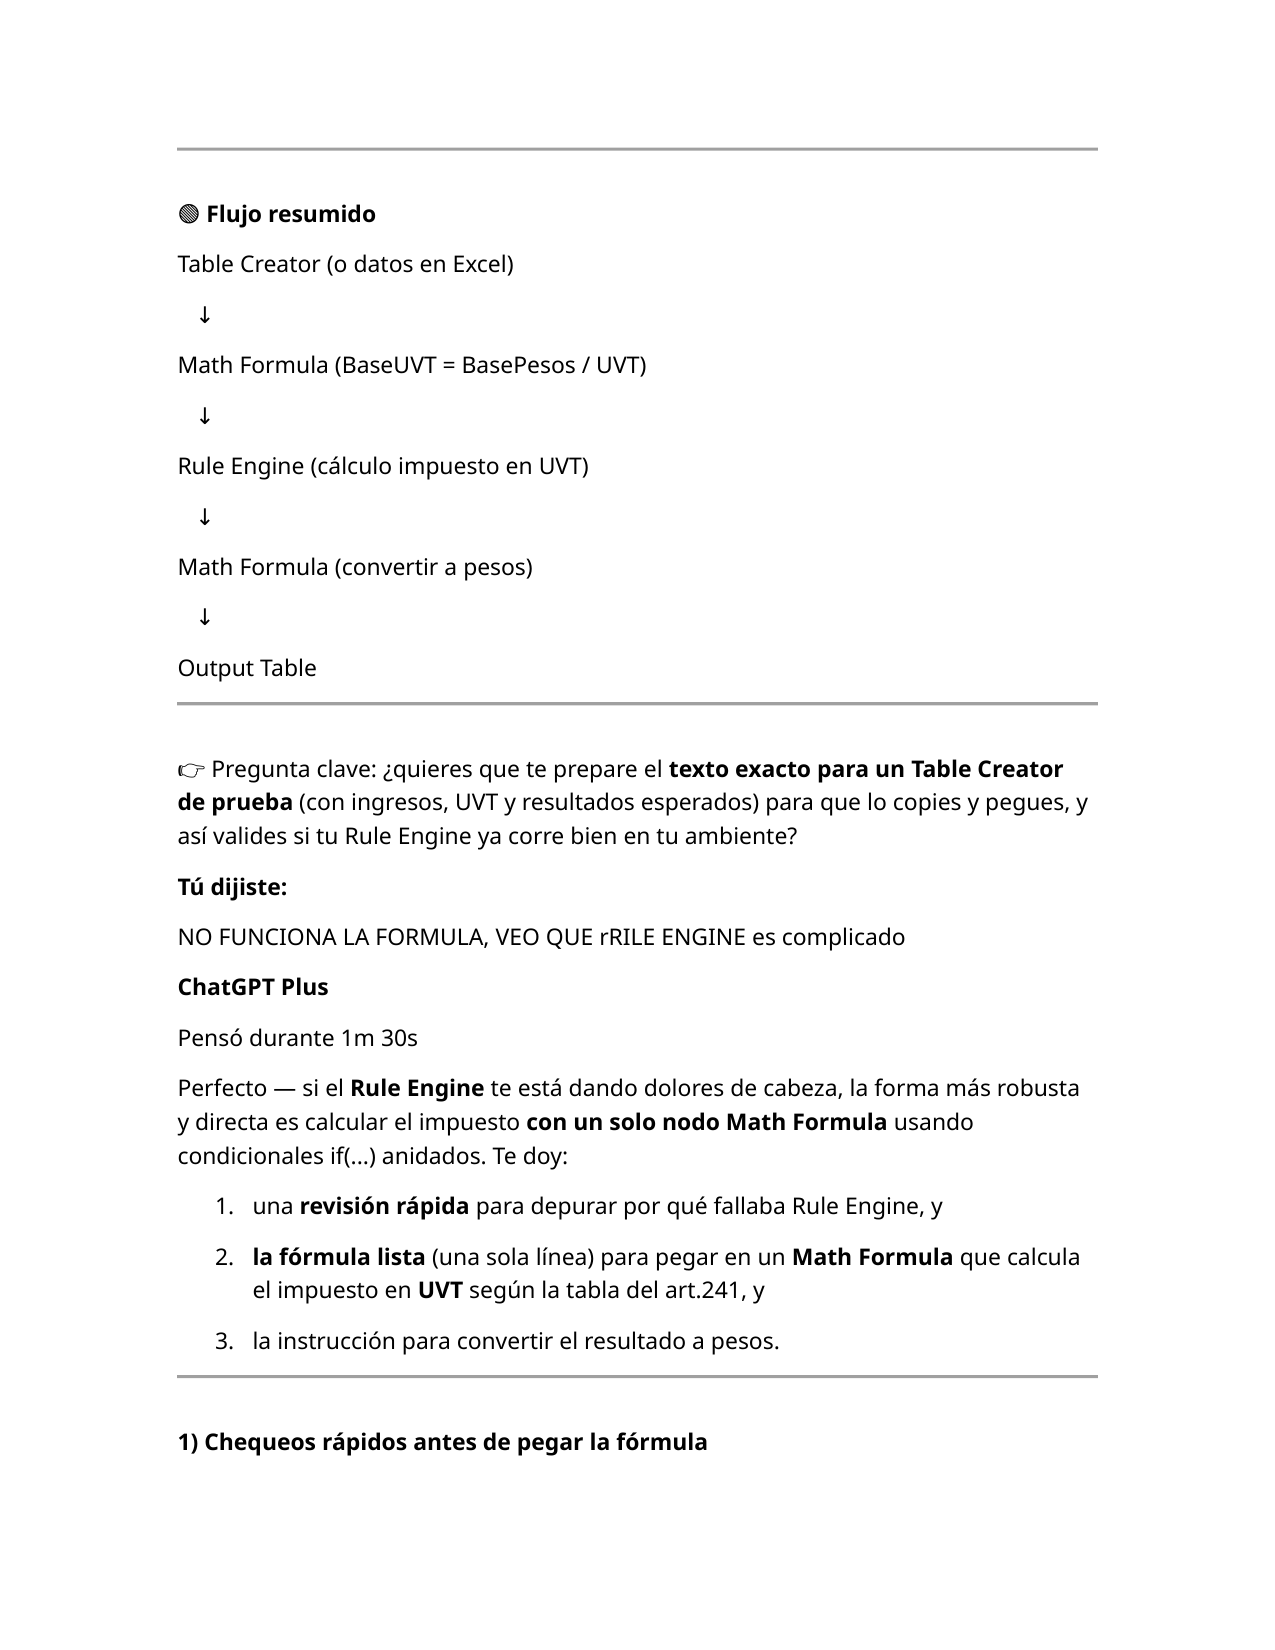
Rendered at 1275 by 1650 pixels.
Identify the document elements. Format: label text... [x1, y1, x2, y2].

text Table Creator (o datos en Excel) [177, 248, 1098, 280]
text Output Table [177, 652, 1098, 683]
text Math Formula (BaseUVT = BasePesos / UVT) [177, 349, 1098, 381]
list la instrucción para convertir el resultado a pesos. [215, 1325, 1098, 1356]
text ChatGPT Plus [177, 971, 1098, 1003]
text 👉 Pregunta clave: ¿quieres que te prepare el texto exacto para un Table Creator de prueba (con ingresos, UVT y resultados esperados) para que lo copies y pegues, y así valides si tu Rule Engine ya corre bien en tu ambiente? [177, 753, 1098, 851]
text 🟢 Flujo resumido [177, 198, 1098, 229]
text NO FUNCIONA LA FORMULA, VEO QUE rRILE ENGINE es complicado [177, 921, 1098, 952]
text ↓ [177, 501, 1098, 532]
text Pensó durante 1m 30s [177, 1022, 1098, 1053]
list una revisión rápida para depurar por qué fallaba Rule Engine, y [215, 1190, 1098, 1221]
text Rule Engine (cálculo impuesto en UVT) [177, 450, 1098, 481]
text 1) Chequeos rápidos antes de pegar la fórmula [177, 1426, 1098, 1457]
text ↓ [177, 400, 1098, 431]
text ↓ [177, 299, 1098, 330]
text ↓ [177, 601, 1098, 633]
text Math Formula (convertir a pesos) [177, 551, 1098, 582]
list la fórmula lista (una sola línea) para pegar en un Math Formula que calcula el impuesto en UVT según la tabla del art.241, y [215, 1241, 1098, 1306]
text Perfecto — si el Rule Engine te está dando dolores de cabeza, la forma más robusta y directa es calcular el impuesto con un solo nodo Math Formula usando condicionales if(...) anidados. Te doy: [177, 1072, 1098, 1171]
text Tú dijiste: [177, 871, 1098, 902]
